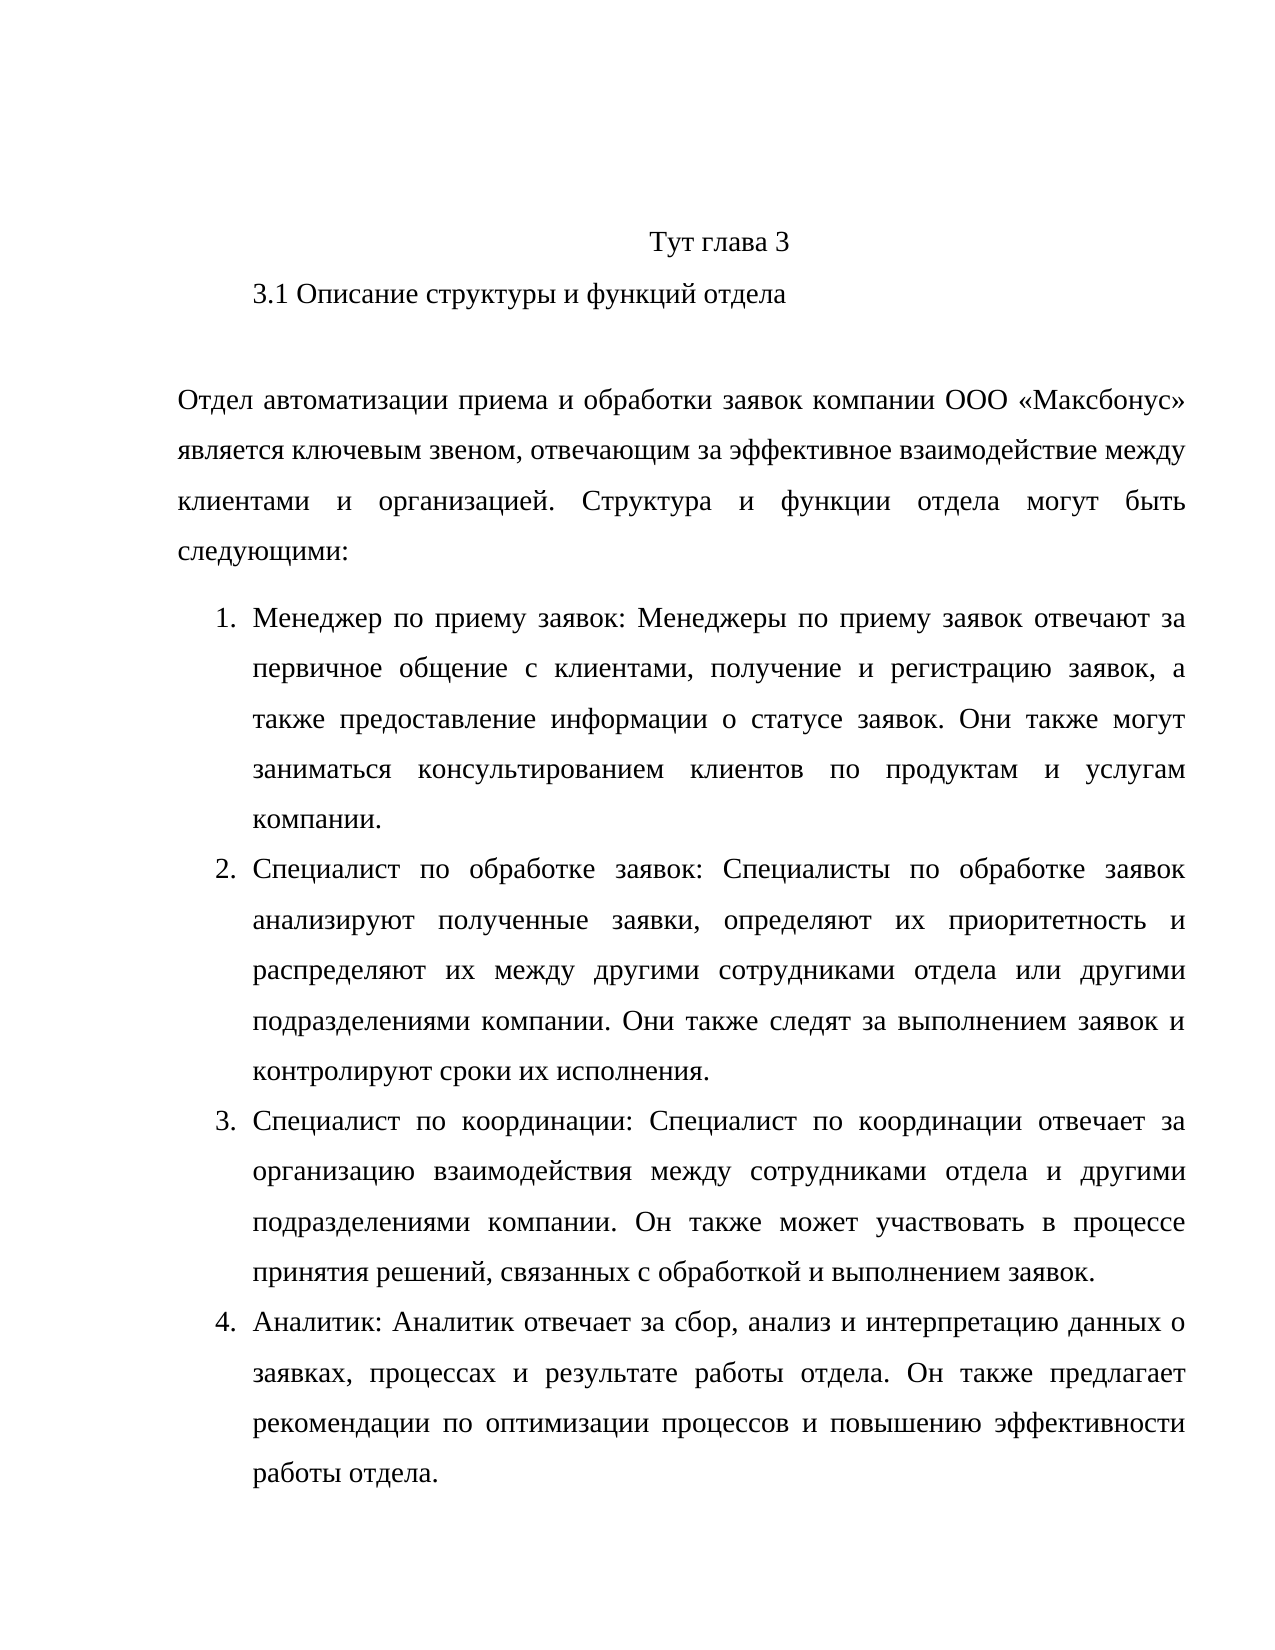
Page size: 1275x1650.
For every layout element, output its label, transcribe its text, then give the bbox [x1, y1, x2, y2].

list Специалист по координации: Специалист по координации отвечает за организацию взаимодействия между сотрудниками отдела и другими подразделениями компании. Он также может участвовать в процессе принятия решений, связанных с обработкой и выполнением заявок. [215, 1103, 1186, 1288]
text Тут глава 3 [177, 224, 1186, 257]
list Специалист по обработке заявок: Специалисты по обработке заявок анализируют полученные заявки, определяют их приоритетность и распределяют их между другими сотрудниками отдела или другими подразделениями компании. Они также следят за выполнением заявок и контролируют сроки их исполнения. [215, 852, 1186, 1086]
list Менеджер по приему заявок: Менеджеры по приему заявок отвечают за первичное общение с клиентами, получение и регистрацию заявок, а также предоставление информации о статусе заявок. Они также могут заниматься консультированием клиентов по продуктам и услугам компании. [215, 600, 1186, 835]
text 3.1 Описание структуры и функций отдела [177, 277, 1186, 310]
list Аналитик: Аналитик отвечает за сбор, анализ и интерпретацию данных о заявках, процессах и результате работы отдела. Он также предлагает рекомендации по оптимизации процессов и повышению эффективности работы отдела. [215, 1304, 1186, 1489]
text Отдел автоматизации приема и обработки заявок компании ООО «Максбонус» является ключевым звеном, отвечающим за эффективное взаимодействие между клиентами и организацией. Структура и функции отдела могут быть следующими: [177, 382, 1186, 567]
